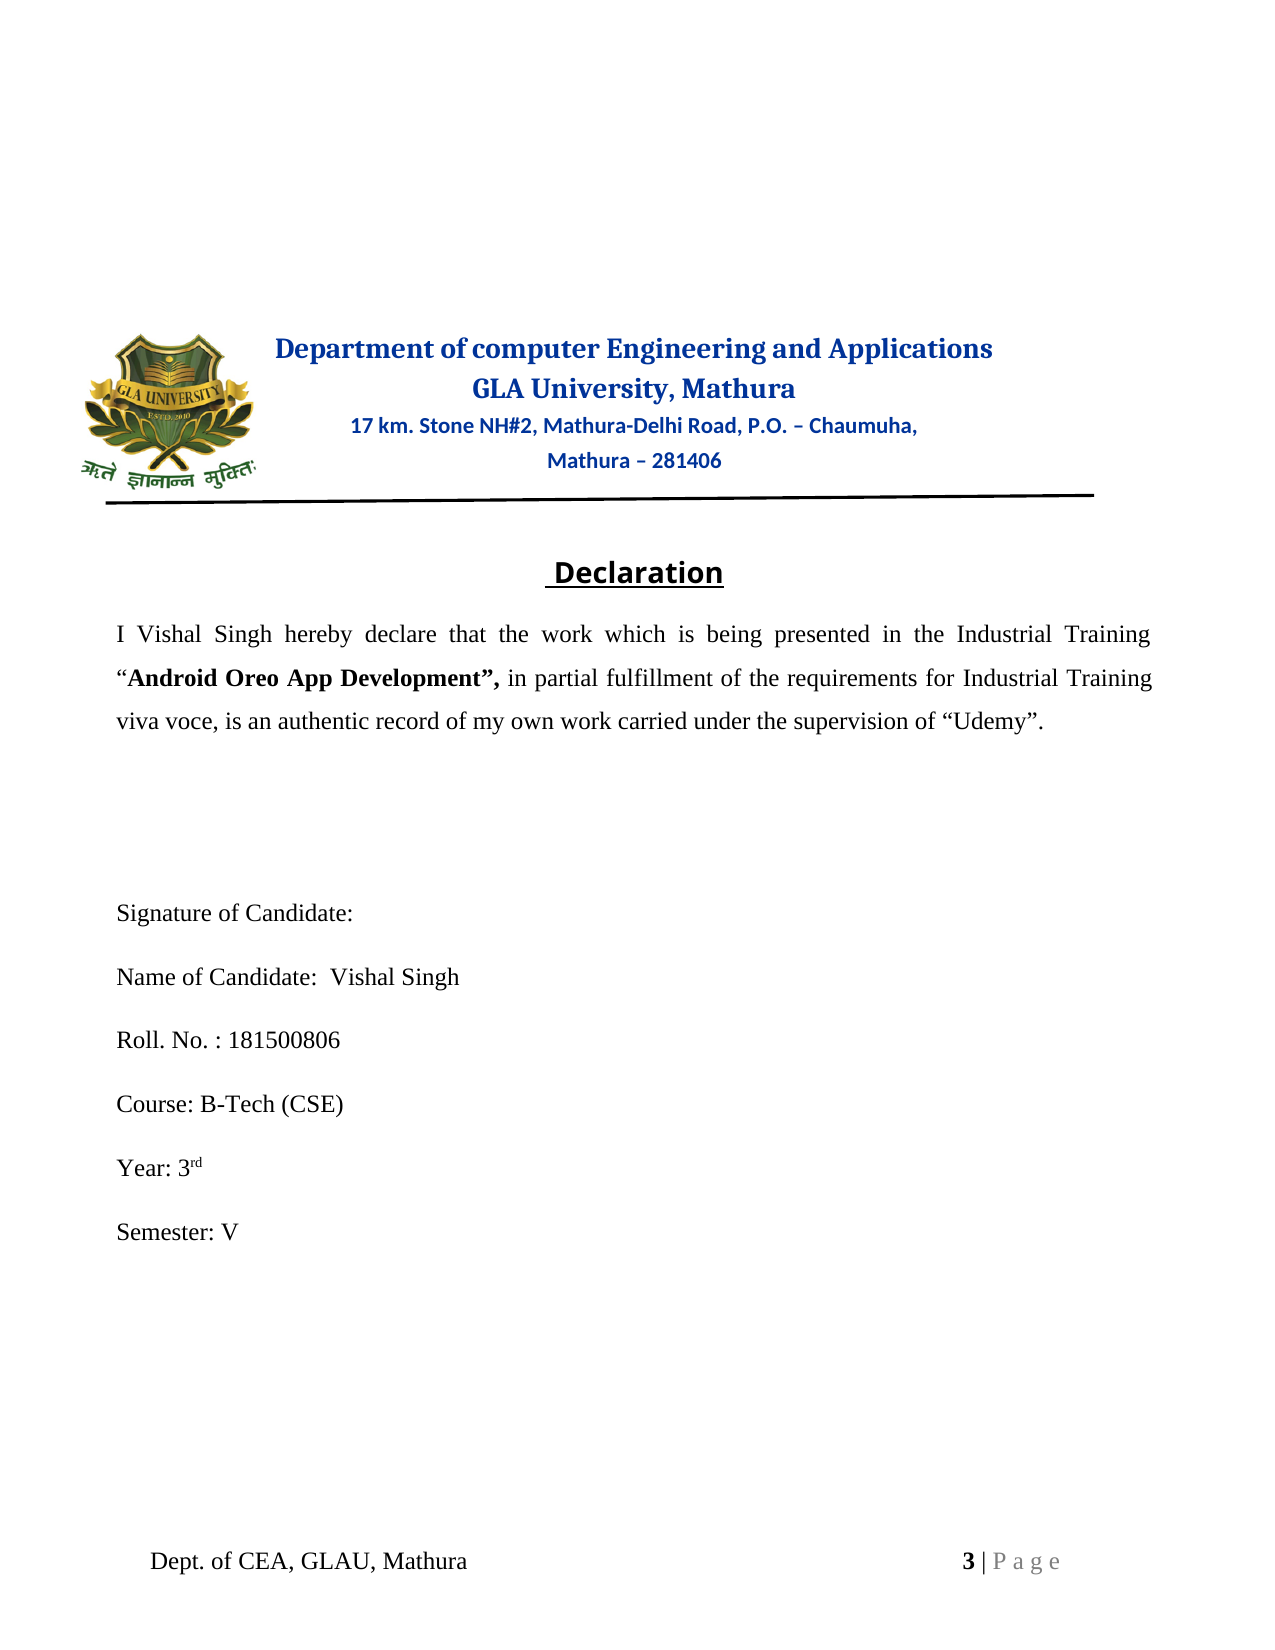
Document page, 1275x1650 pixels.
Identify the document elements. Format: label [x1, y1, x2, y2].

picture [80, 322, 261, 492]
